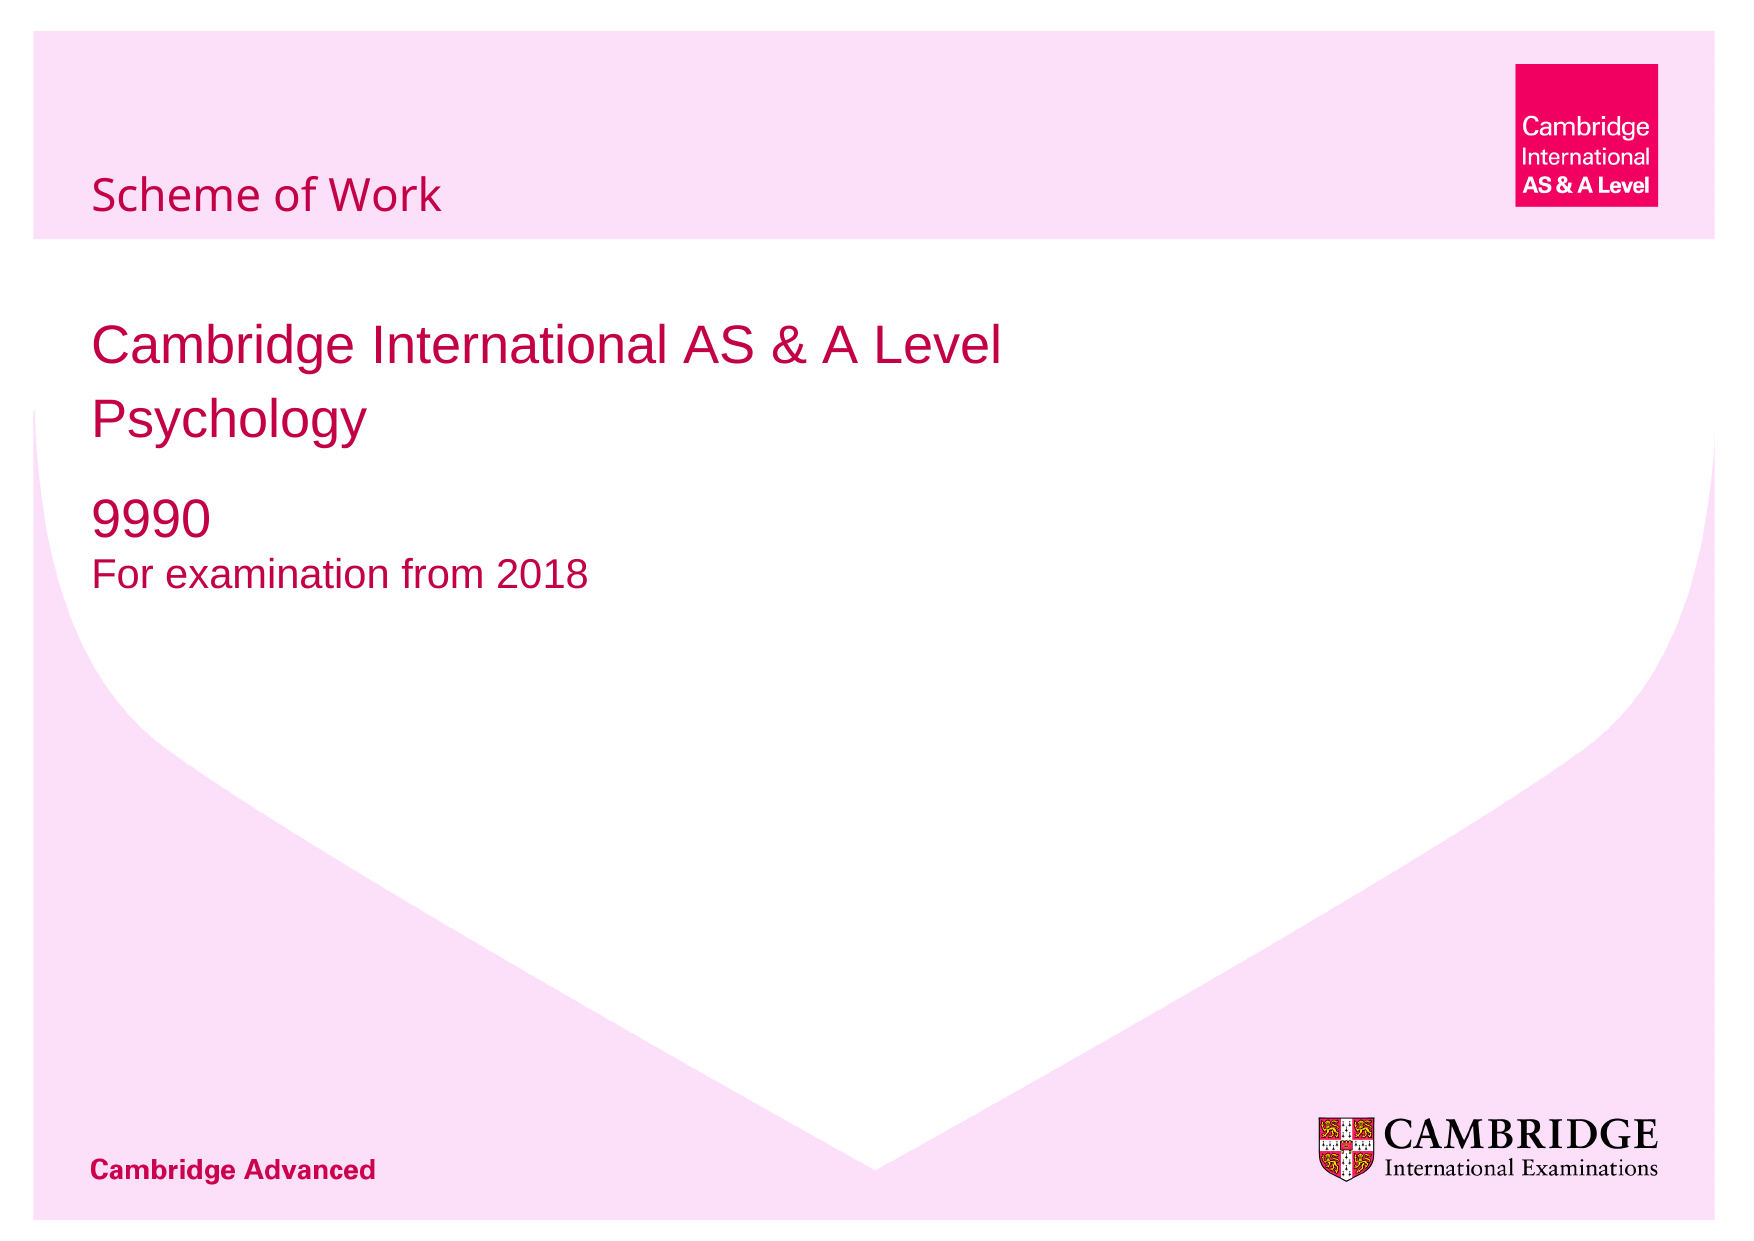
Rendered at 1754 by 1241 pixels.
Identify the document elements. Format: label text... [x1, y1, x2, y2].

text Psychology [91, 387, 1604, 449]
text Cambridge International AS & A Level [91, 312, 1604, 374]
text 9990 [91, 487, 1604, 549]
picture [33, 31, 1715, 1220]
text For examination from 2018 [91, 549, 1604, 597]
text Scheme of Work [91, 162, 1604, 225]
